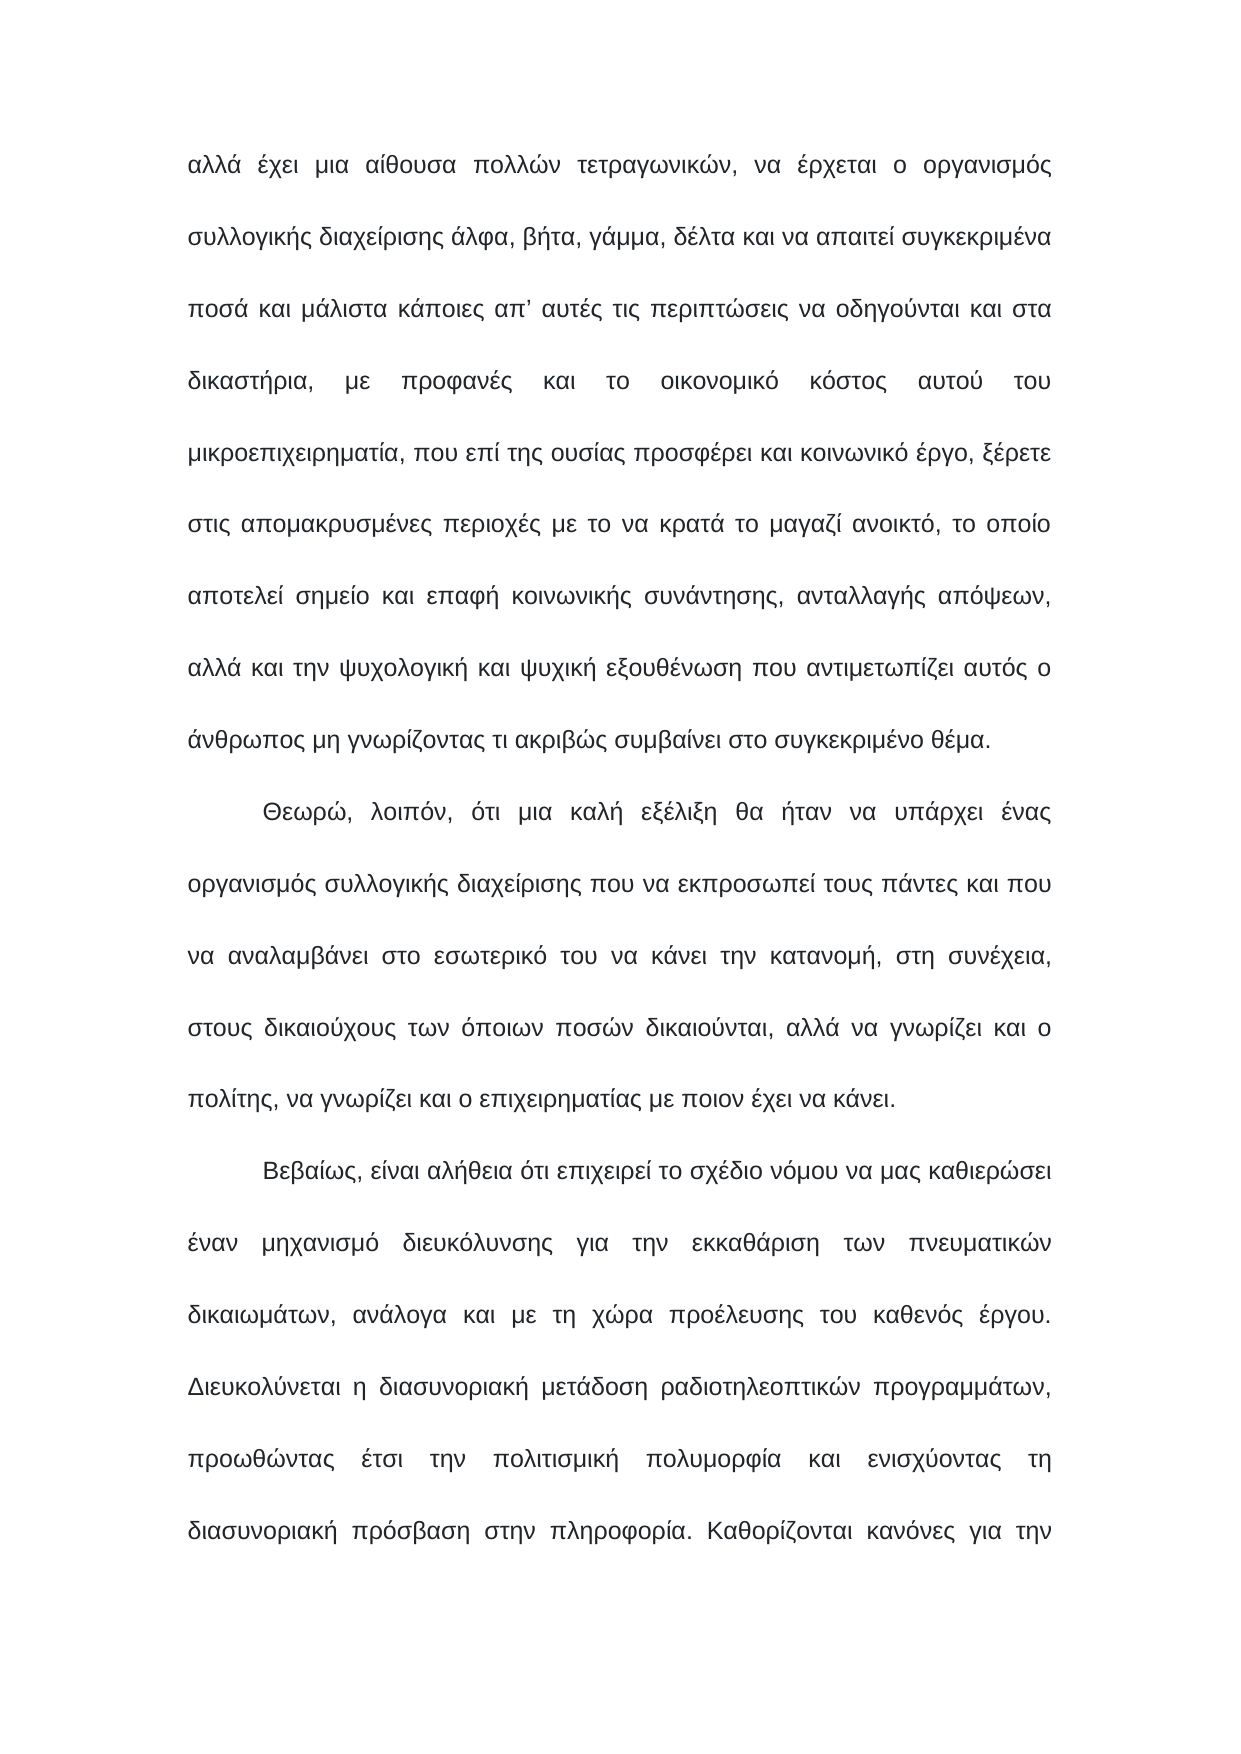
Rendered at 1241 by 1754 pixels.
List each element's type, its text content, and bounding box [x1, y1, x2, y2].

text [187, 1156, 1053, 1544]
text Θεωρώ, λοιπόν, ότι μια καλή εξέλιξη θα ήταν να υπάρχει ένας οργανισμός συλλογικής διαχείρισης που να εκπροσωπεί τους πάντες και που να αναλαμβάνει στο εσωτερικό του να κάνει την κατανομή, στη συνέχεια, στους δικαιούχους των όποιων ποσών δικαιούνται, αλλά να γνωρίζει και ο πολίτης, να γνωρίζει και ο επιχειρηματίας με ποιον έχει να κάνει. [187, 797, 1053, 1113]
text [187, 150, 1053, 754]
